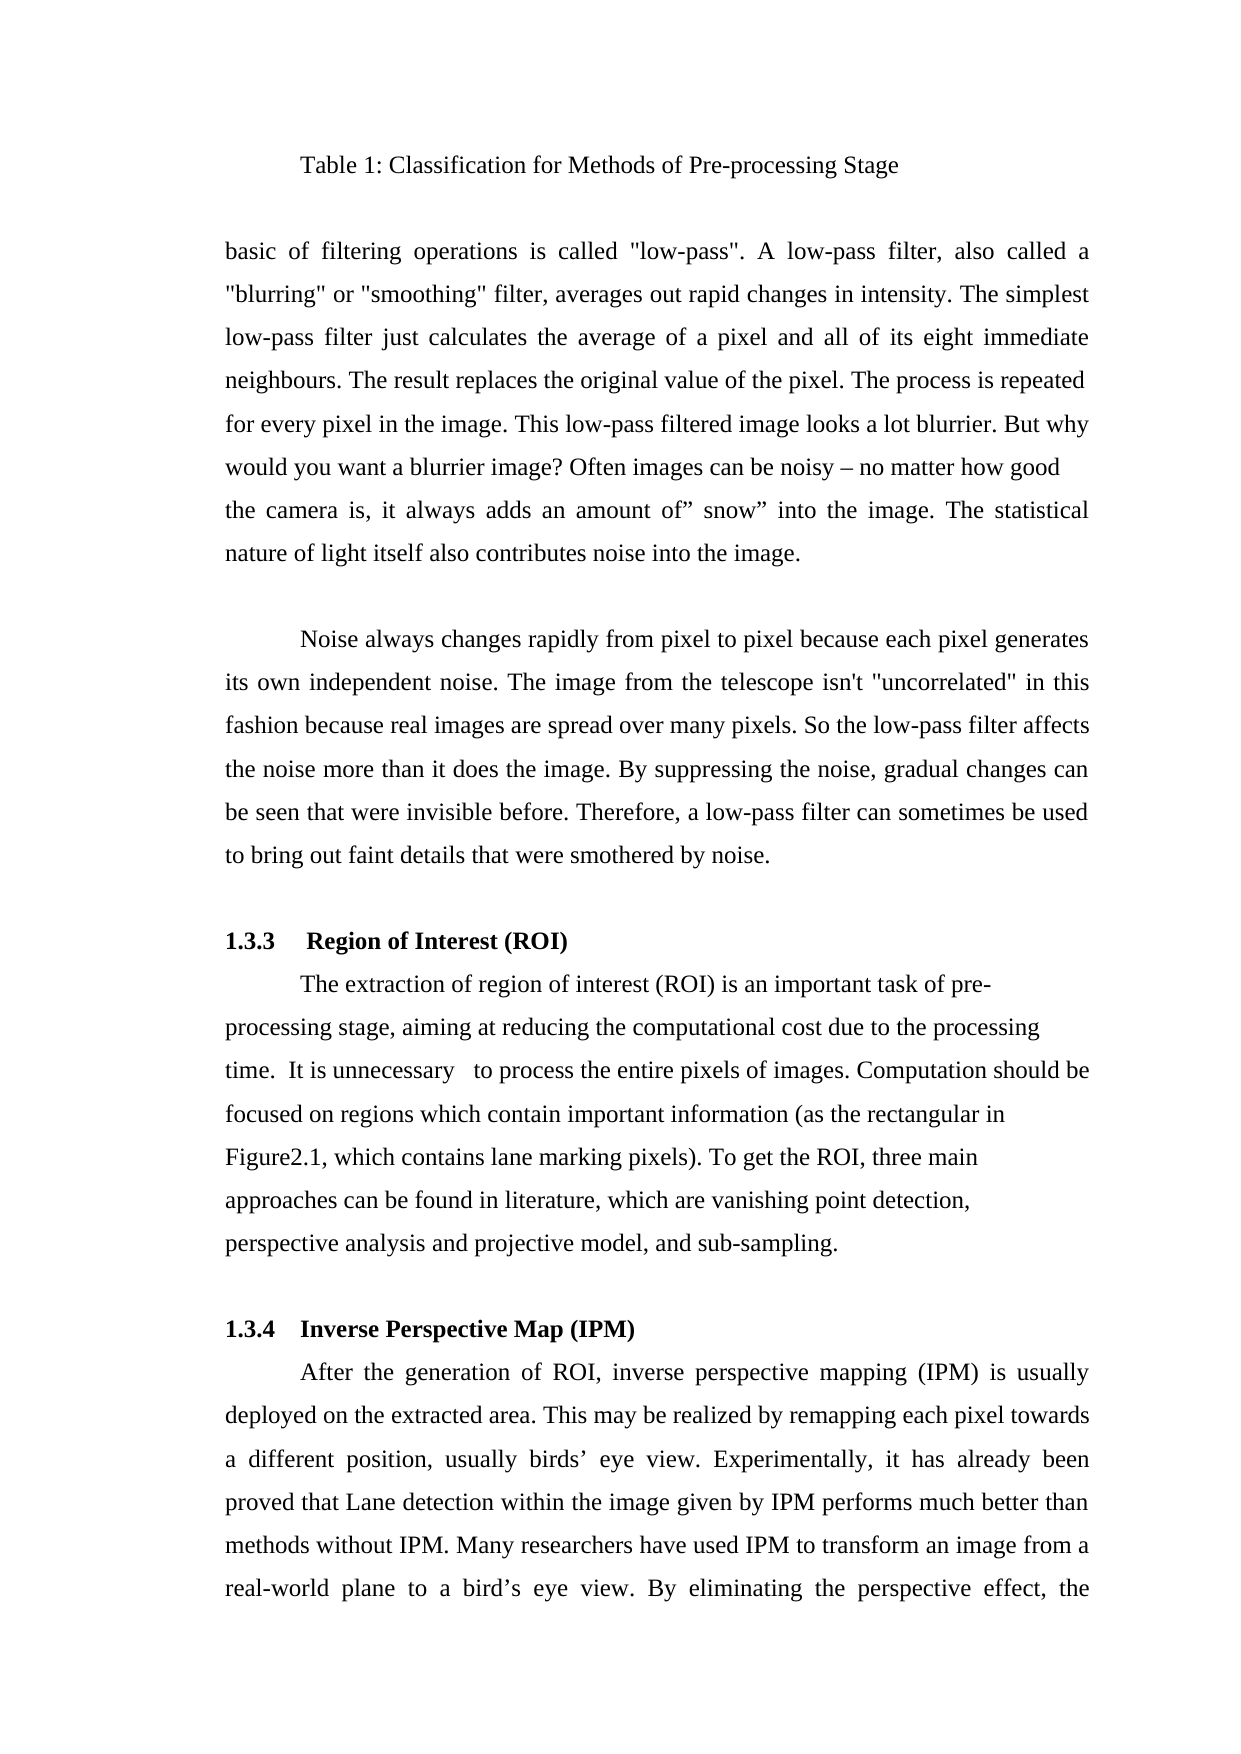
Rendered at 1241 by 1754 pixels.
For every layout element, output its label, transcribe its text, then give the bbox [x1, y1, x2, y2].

text basic of filtering operations is called "low-pass". A low-pass filter, also called a "blurring" or "smoothing" filter, averages out rapid changes in intensity. The simplest low-pass filter just calculates the average of a pixel and all of its eight immediate neighbours. The result replaces the original value of the pixel. The process is repeated [225, 236, 1090, 394]
text Table 1: Classification for Methods of Pre-processing Stage [300, 150, 1090, 179]
text Noise always changes rapidly from pixel to pixel because each pixel generates its own independent noise. The image from the telescope isn't "uncorrelated" in this fashion because real images are spread over many pixels. So the low-pass filter affects the noise more than it does the image. By suppressing the noise, gradual changes can be seen that were invisible before. Therefore, a low-pass filter can sometimes be used to bring out faint details that were smothered by noise. [225, 624, 1090, 869]
text the camera is, it always adds an amount of” snow” into the image. The statistical nature of light itself also contributes noise into the image. [225, 495, 1090, 567]
text 1.3.3 Region of Interest (ROI) [225, 926, 1090, 955]
text The extraction of region of interest (ROI) is an important task of pre-processing stage, aiming at reducing the computational cost due to the processing time. It is unnecessary to process the entire pixels of images. Computation should be focused on regions which contain important information (as the rectangular in Figure2.1, which contains lane marking pixels). To get the ROI, three main approaches can be found in literature, which are vanishing point detection, perspective analysis and projective model, and sub-sampling. [225, 969, 1090, 1257]
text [225, 1357, 1090, 1602]
text 1.3.4 Inverse Perspective Map (IPM) [225, 1314, 1090, 1343]
text for every pixel in the image. This low-pass filtered image looks a lot blurrier. But why would you want a blurrier image? Often images can be noisy – no matter how good [225, 409, 1090, 481]
